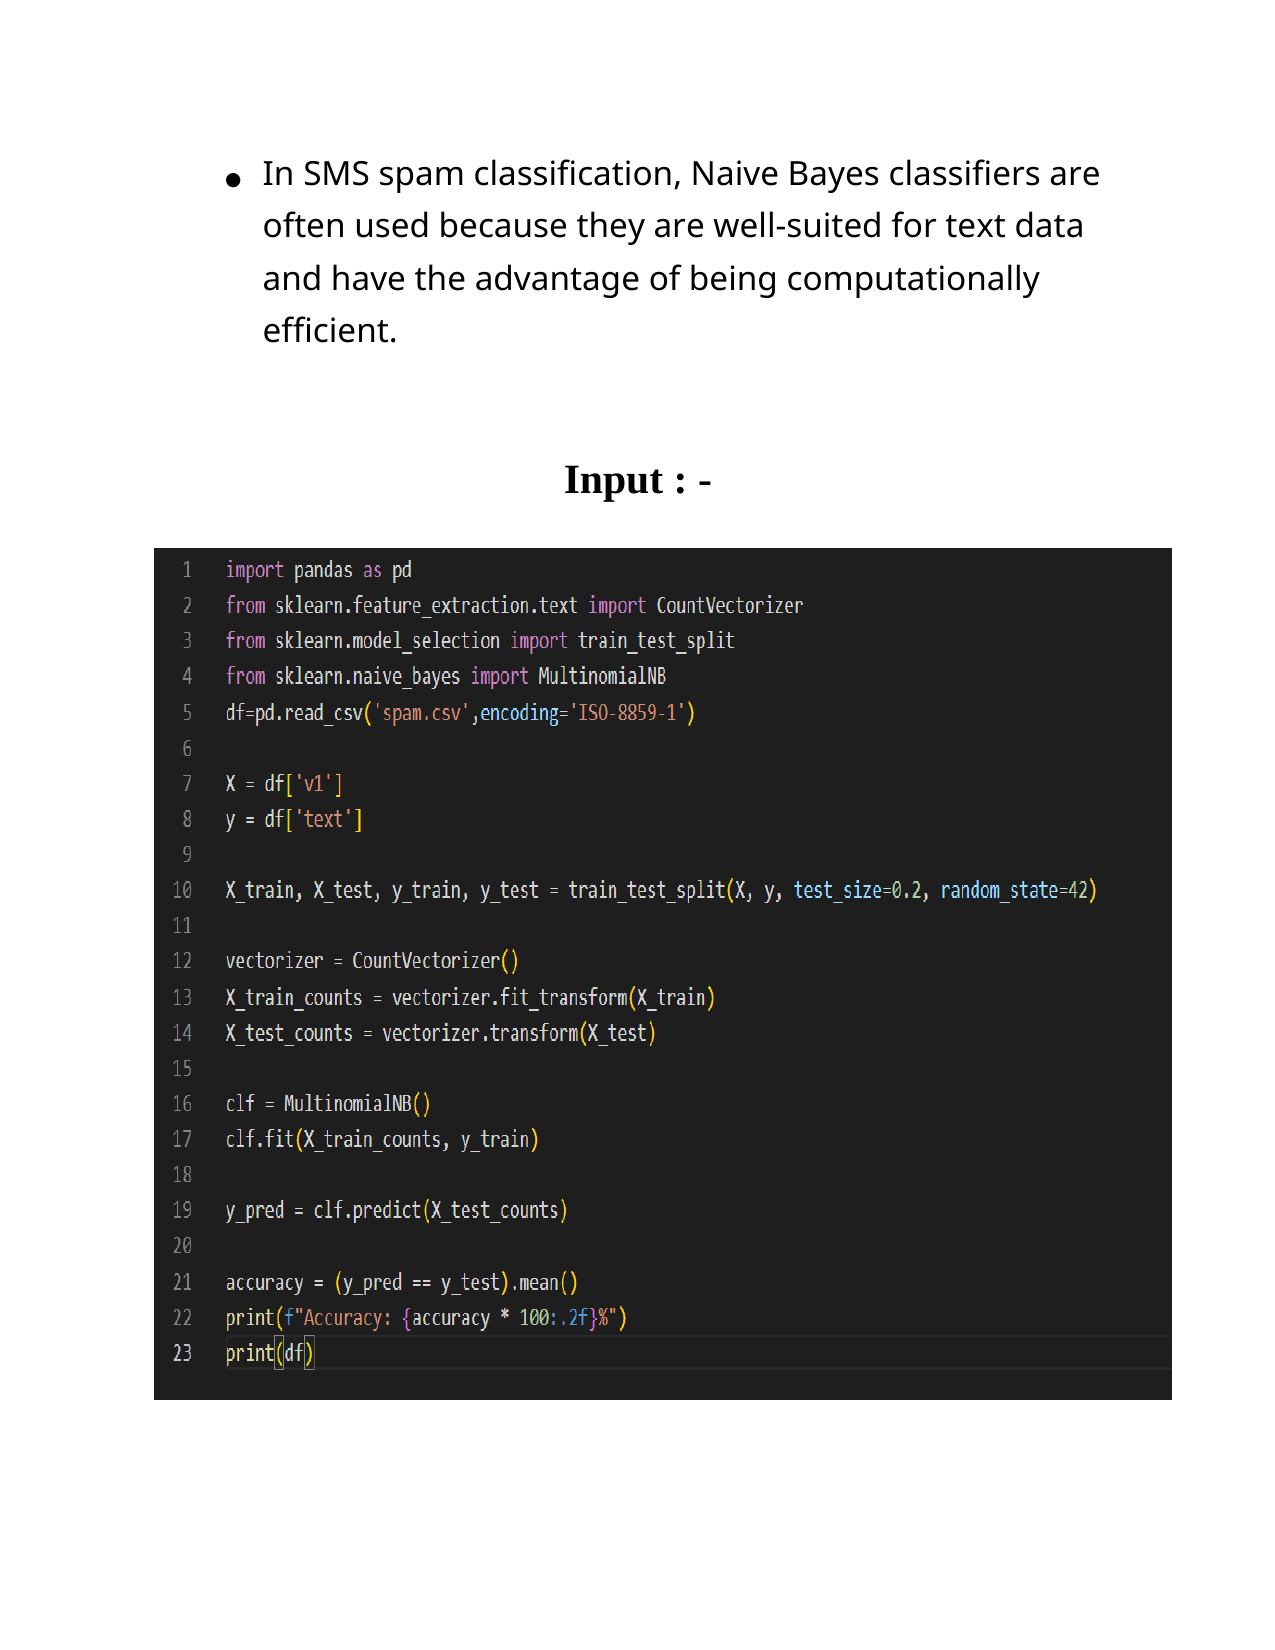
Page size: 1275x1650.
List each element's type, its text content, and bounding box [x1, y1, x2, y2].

text Input : - [150, 454, 1125, 502]
list In SMS spam classification, Naive Bayes classifiers are often used because they are well-suited for text data and have the advantage of being computationally efficient. [225, 150, 1125, 352]
picture [153, 548, 1172, 1399]
